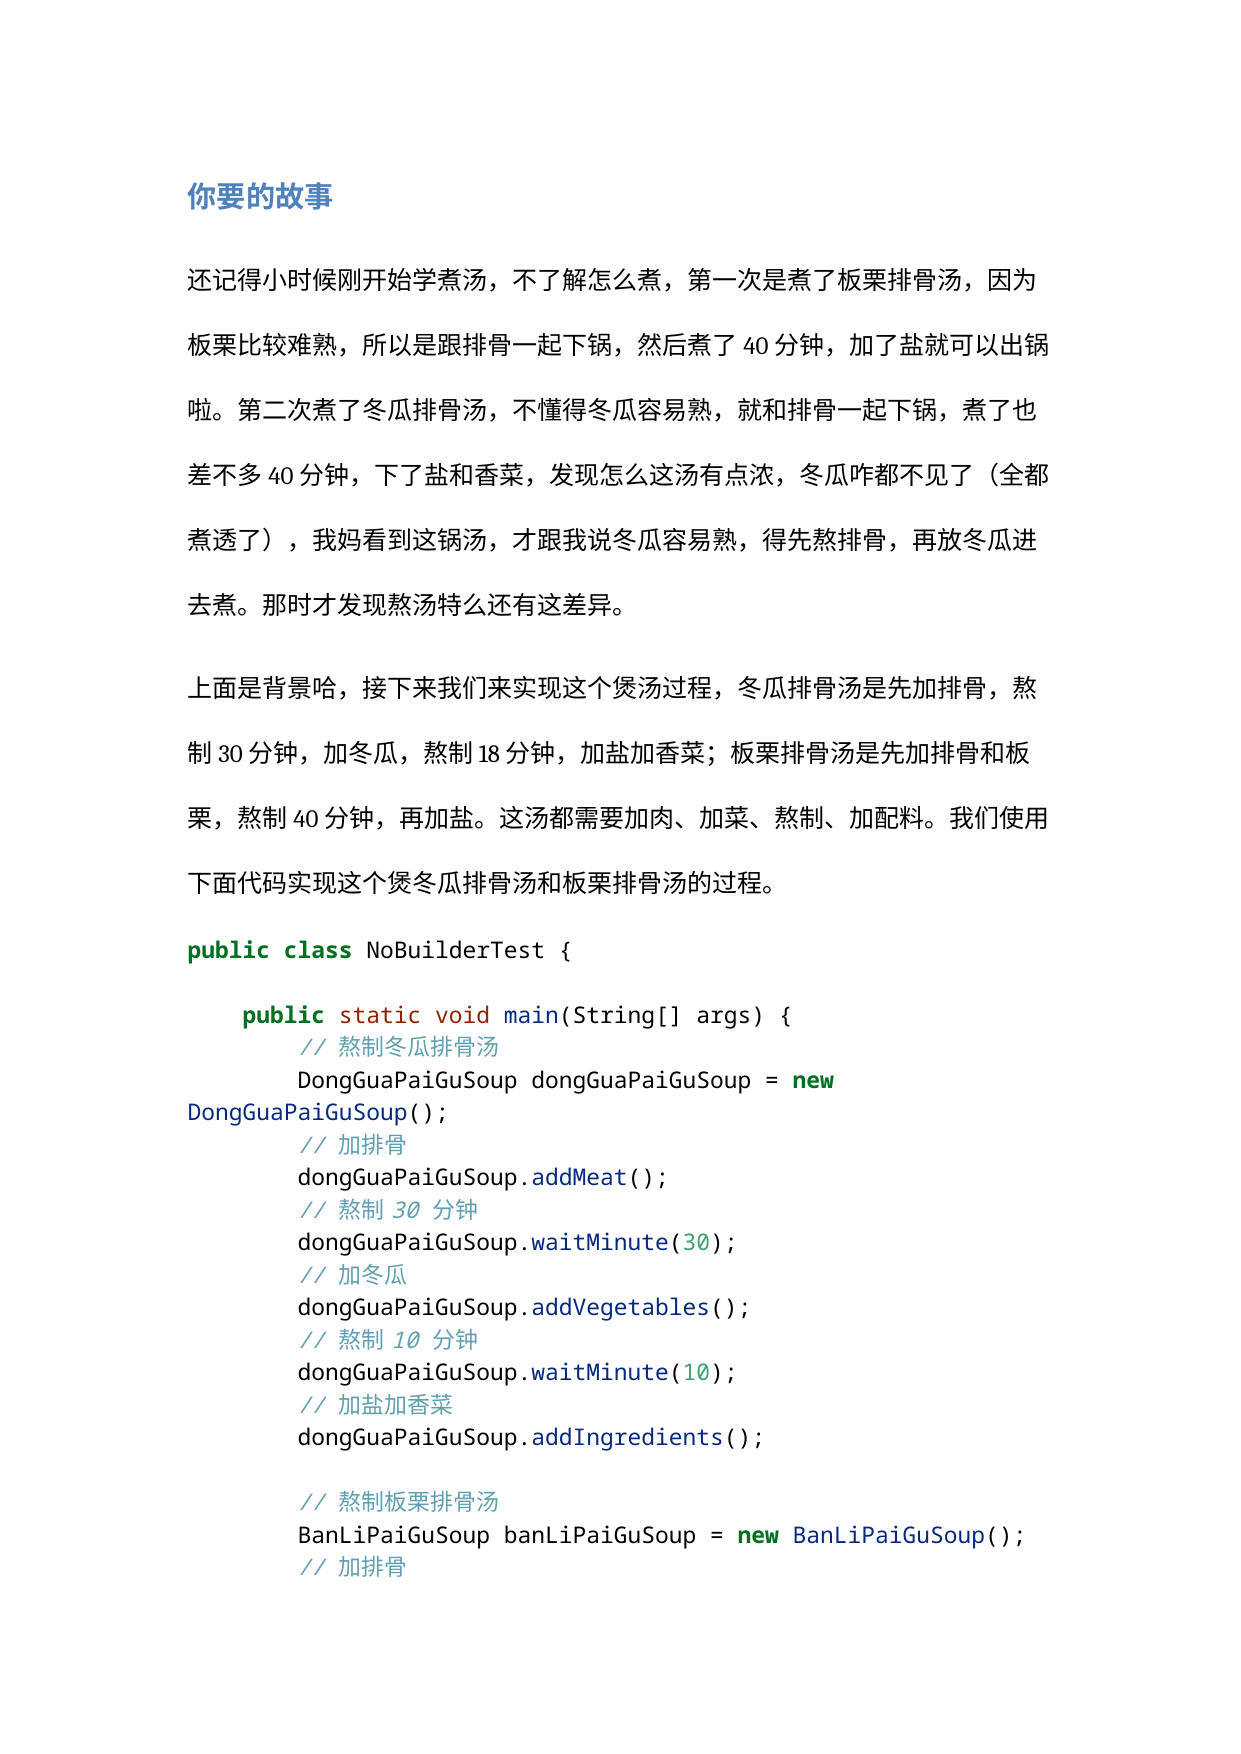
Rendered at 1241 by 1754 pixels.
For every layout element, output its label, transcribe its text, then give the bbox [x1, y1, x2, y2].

text 上面是背景哈，接下来我们来实现这个煲汤过程，冬瓜排骨汤是先加排骨，熬制 30 分钟，加冬瓜，熬制 18 分钟，加盐加香菜；板栗排骨汤是先加排骨和板栗，熬制 40 分钟，再加盐。这汤都需要加肉、加菜、熬制、加配料。我们使用下面代码实现这个煲冬瓜排骨汤和板栗排骨汤的过程。 [187, 654, 1053, 914]
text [187, 933, 1053, 1583]
text 还记得小时候刚开始学煮汤，不了解怎么煮，第一次是煮了板栗排骨汤，因为板栗比较难熟，所以是跟排骨一起下锅，然后煮了 40 分钟，加了盐就可以出锅啦。第二次煮了冬瓜排骨汤，不懂得冬瓜容易熟，就和排骨一起下锅，煮了也差不多 40 分钟，下了盐和香菜，发现怎么这汤有点浓，冬瓜咋都不见了（全都煮透了），我妈看到这锅汤，才跟我说冬瓜容易熟，得先熬排骨，再放冬瓜进去煮。那时才发现熬汤特么还有这差异。 [187, 246, 1053, 636]
subtitle 你要的故事 [187, 162, 1053, 227]
